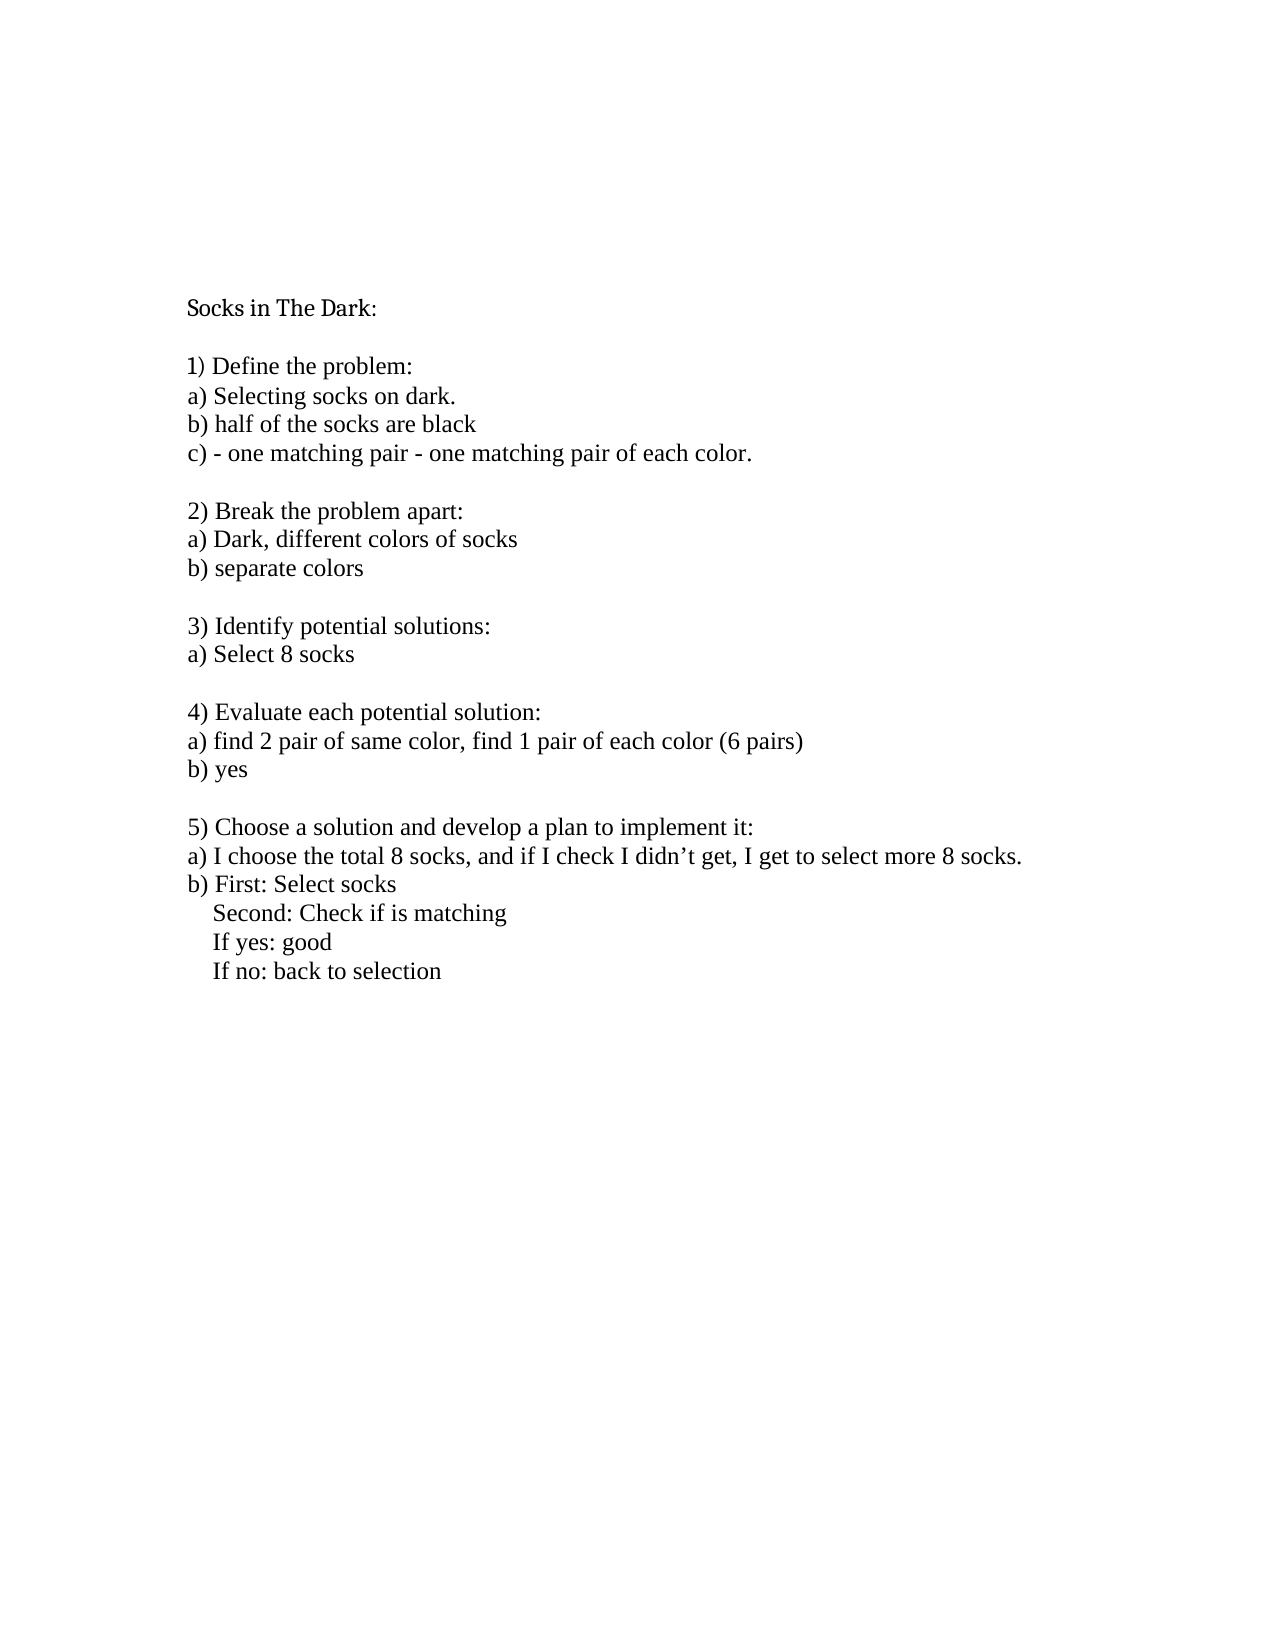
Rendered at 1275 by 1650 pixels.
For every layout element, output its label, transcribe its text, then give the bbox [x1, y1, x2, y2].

text 3) Identify potential solutions: [187, 611, 1087, 639]
text a) Select 8 socks [187, 639, 1087, 668]
text b) separate colors [187, 553, 1087, 582]
text Second: Check if is matching [187, 898, 1087, 927]
text If no: back to selection [187, 956, 1087, 984]
text b) yes [187, 754, 1087, 783]
text a) Dark, different colors of socks [187, 524, 1087, 553]
text a) Selecting socks on dark. [187, 381, 1087, 409]
list 1) Define the problem: [187, 351, 1087, 381]
text a) find 2 pair of same color, find 1 pair of each color (6 pairs) [187, 726, 1087, 754]
text If yes: good [187, 927, 1087, 956]
text a) I choose the total 8 socks, and if I check I didn’t get, I get to select more 8 socks. [187, 841, 1087, 869]
text Socks in The Dark: [187, 294, 1087, 322]
text 4) Evaluate each potential solution: [187, 697, 1087, 726]
text b) First: Select socks [187, 869, 1087, 898]
text 5) Choose a solution and develop a plan to implement it: [187, 812, 1087, 841]
text c) - one matching pair - one matching pair of each color. [187, 438, 1087, 467]
text 2) Break the problem apart: [187, 496, 1087, 524]
text b) half of the socks are black [187, 409, 1087, 438]
